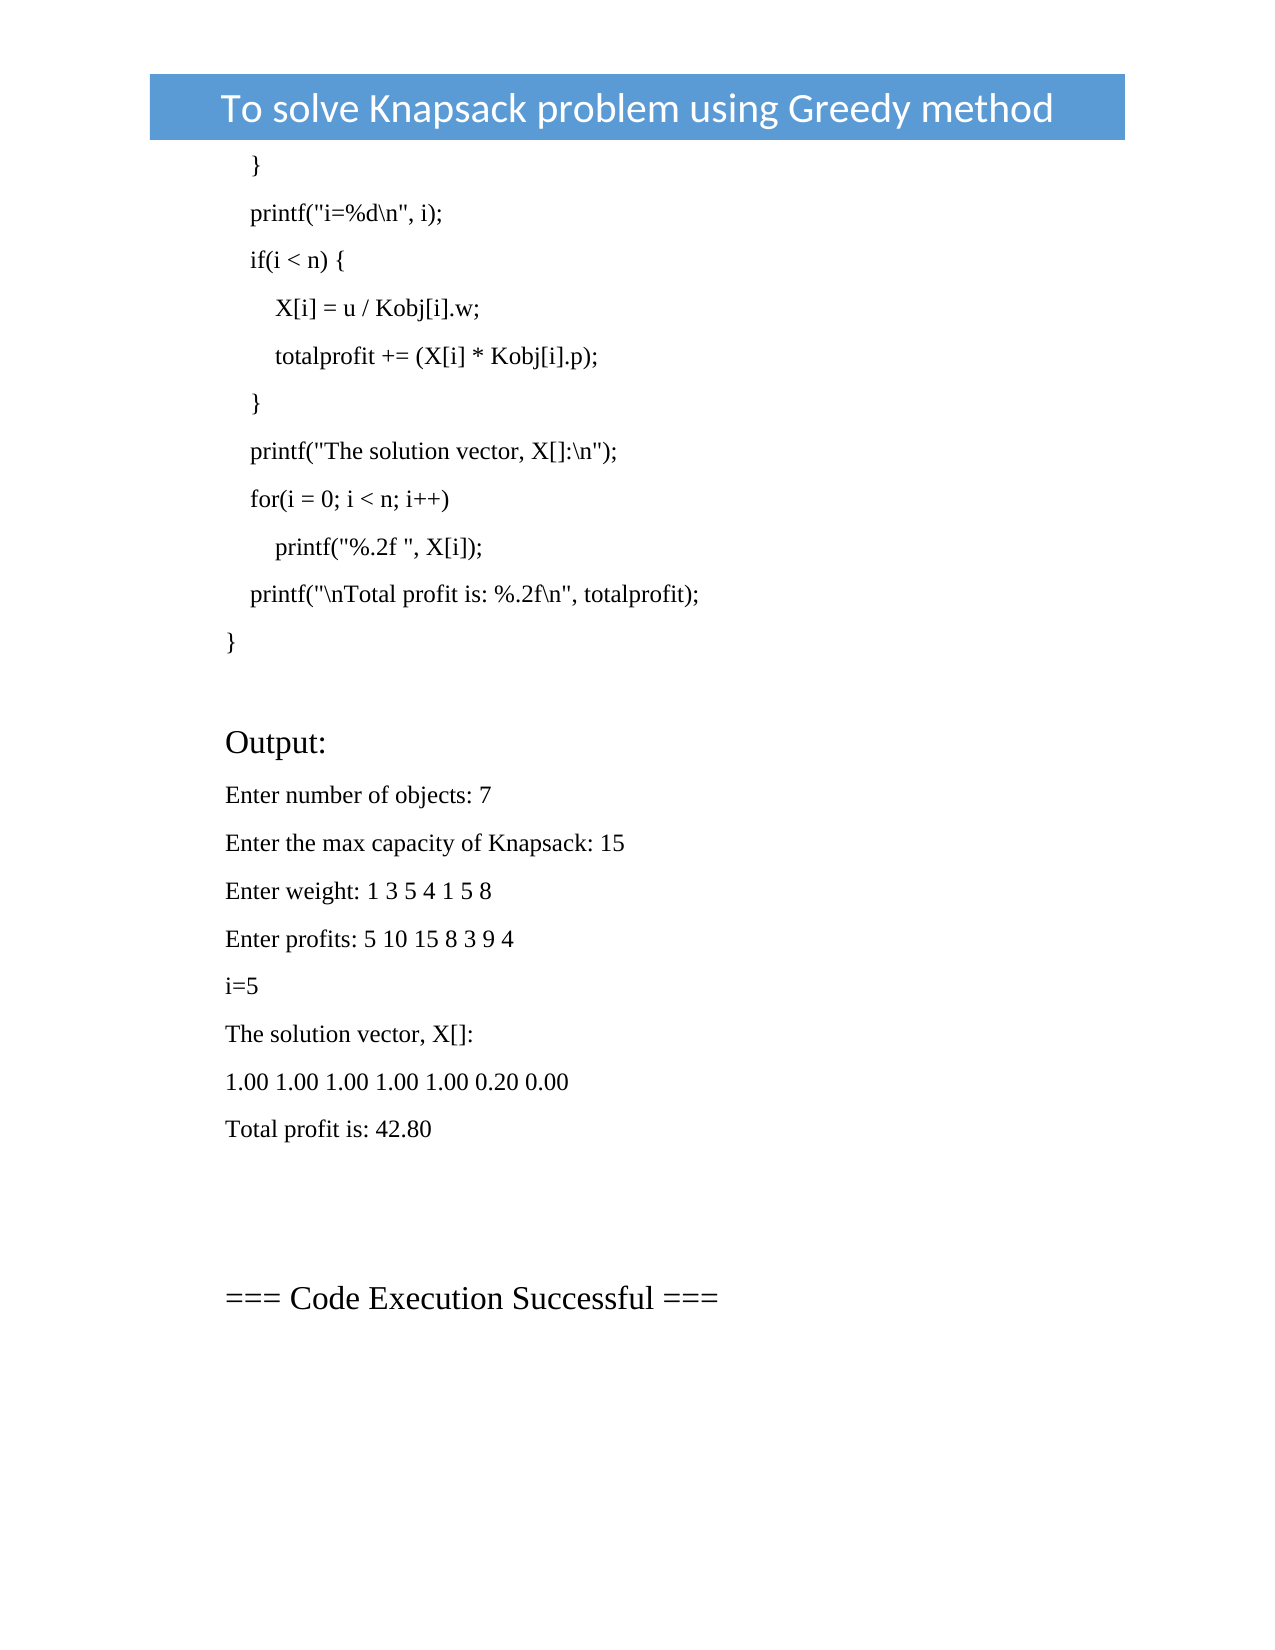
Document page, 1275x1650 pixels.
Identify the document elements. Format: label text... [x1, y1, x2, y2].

text printf("The solution vector, X[]:\n"); [150, 436, 1125, 465]
text printf("i=%d\n", i); [150, 198, 1125, 226]
text } [150, 388, 1125, 417]
text i=5 [150, 971, 1125, 1000]
text } [150, 150, 1125, 179]
text The solution vector, X[]: [150, 1019, 1125, 1048]
text X[i] = u / Kobj[i].w; [150, 293, 1125, 322]
text Enter weight: 1 3 5 4 1 5 8 [150, 876, 1125, 905]
text } [150, 627, 1125, 656]
text === Code Execution Successful === [150, 1278, 1125, 1317]
text Output: [150, 722, 1125, 761]
text printf("%.2f ", X[i]); [150, 532, 1125, 560]
text Enter number of objects: 7 [150, 781, 1125, 809]
text 1.00 1.00 1.00 1.00 1.00 0.20 0.00 [150, 1067, 1125, 1096]
text if(i < n) { [150, 245, 1125, 274]
text printf("\nTotal profit is: %.2f\n", totalprofit); [150, 579, 1125, 608]
text totalprofit += (X[i] * Kobj[i].p); [150, 341, 1125, 369]
text Enter the max capacity of Knapsack: 15 [150, 828, 1125, 857]
text for(i = 0; i < n; i++) [150, 484, 1125, 513]
text Enter profits: 5 10 15 8 3 9 4 [150, 924, 1125, 952]
text Total profit is: 42.80 [150, 1114, 1125, 1143]
